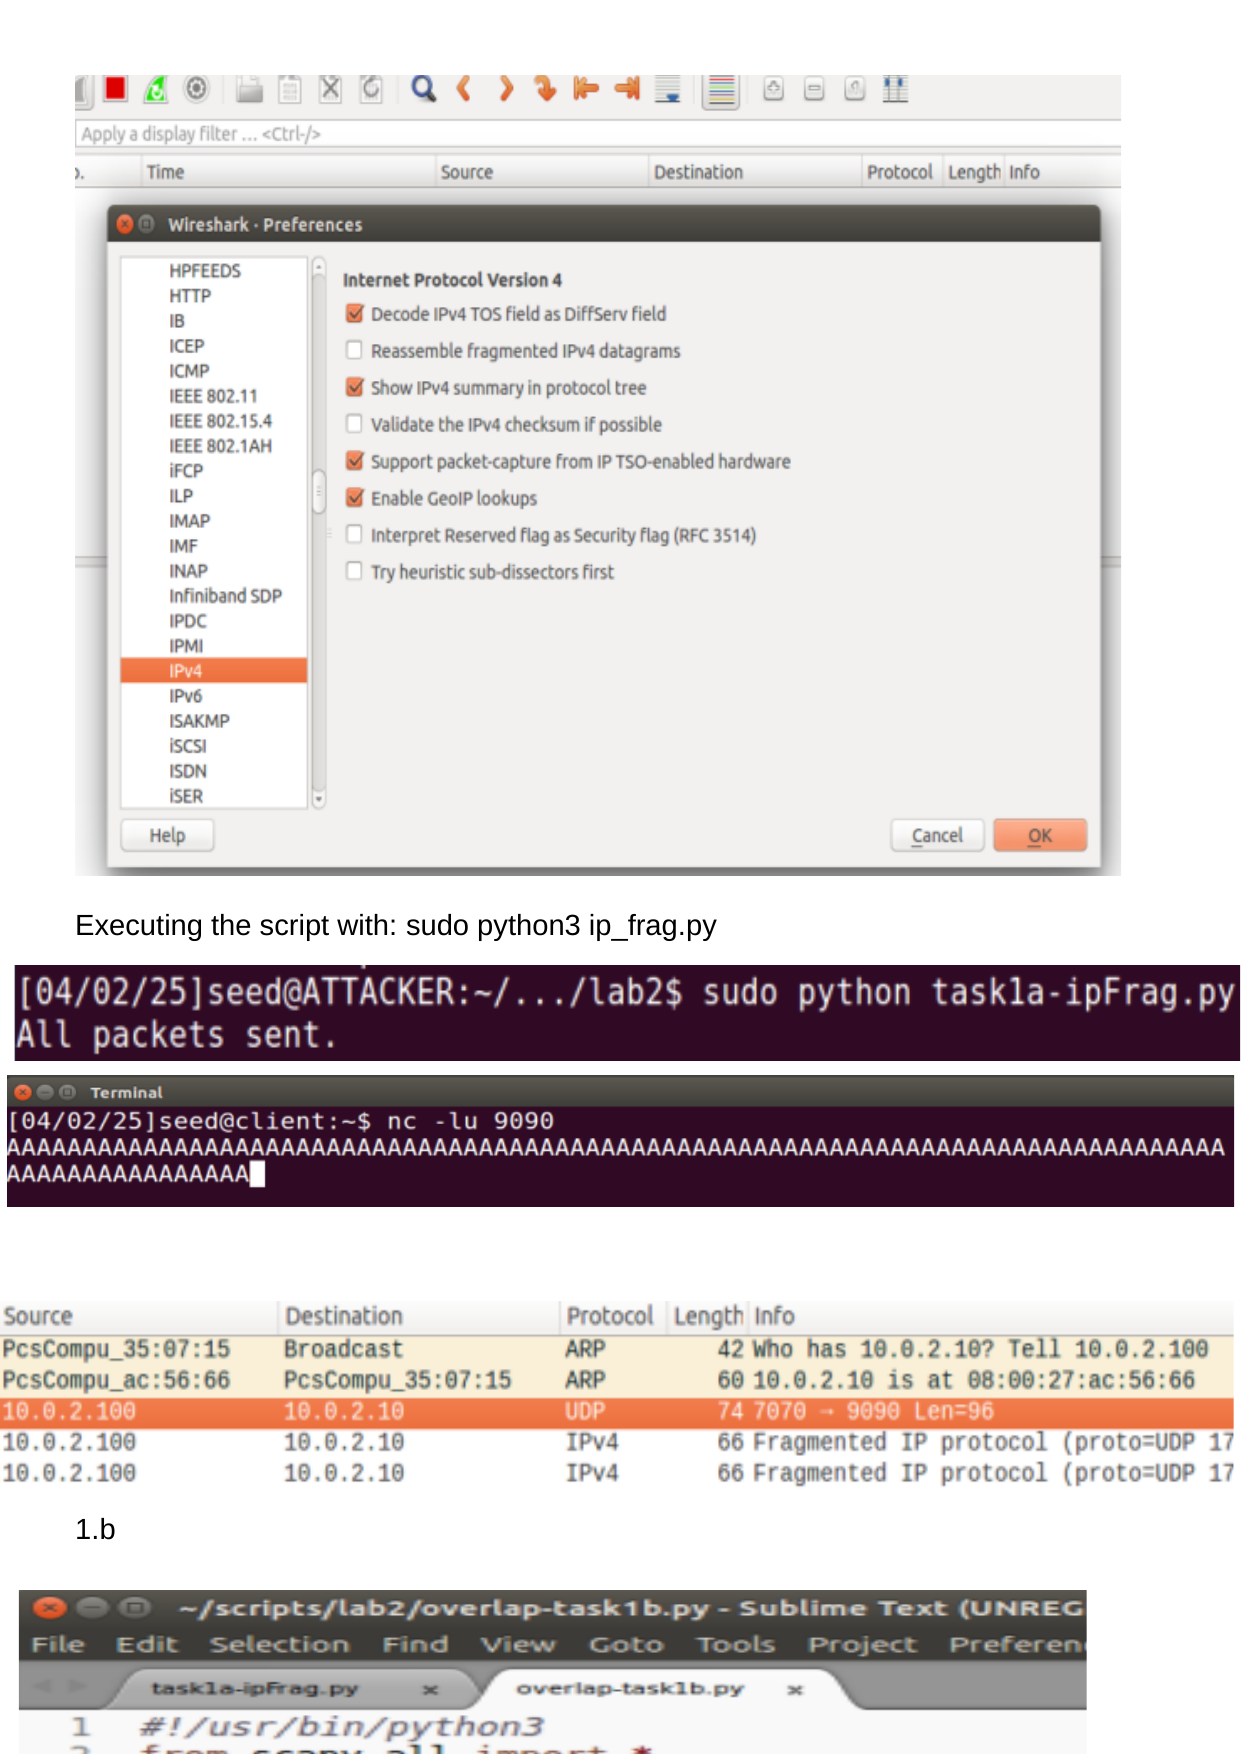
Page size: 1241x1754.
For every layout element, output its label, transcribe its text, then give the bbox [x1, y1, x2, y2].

text 1.b [75, 1512, 1165, 1546]
picture [14, 965, 1241, 1061]
picture [75, 75, 1122, 876]
picture [0, 1301, 1234, 1496]
picture [18, 1590, 1087, 1754]
text Executing the script with: sudo python3 ip_frag.py [75, 908, 1165, 941]
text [75, 75, 1165, 906]
picture [7, 1075, 1235, 1207]
